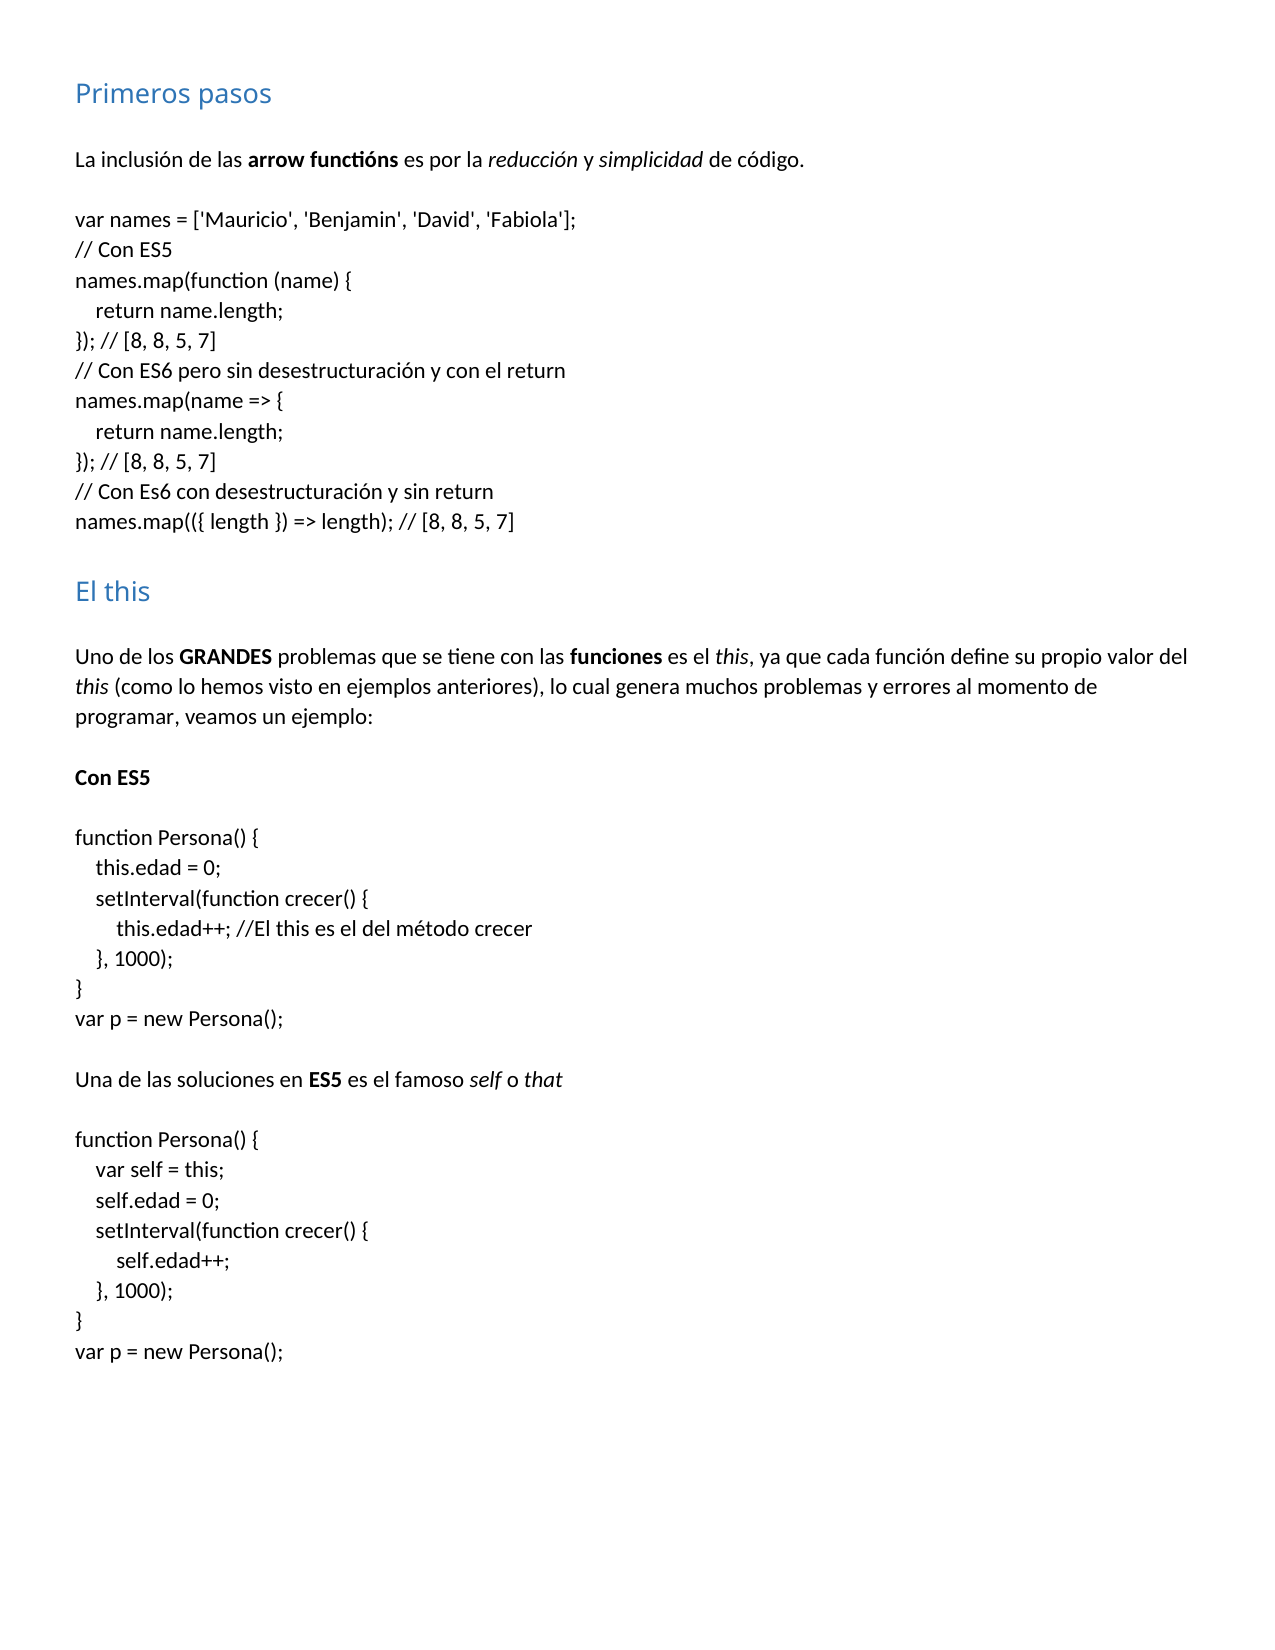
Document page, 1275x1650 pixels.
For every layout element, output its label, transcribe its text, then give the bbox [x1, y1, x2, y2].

text var self = this; [75, 1156, 1200, 1184]
text this.edad = 0; [75, 853, 1200, 882]
text var p = new Persona(); [75, 1337, 1200, 1365]
text } [75, 1307, 1200, 1335]
subtitle Primeros pasos [75, 75, 1200, 112]
text // Con Es6 con desestructuración y sin return [75, 477, 1200, 505]
text names.map(name => { [75, 387, 1200, 415]
text function Persona() { [75, 1125, 1200, 1153]
text }); // [8, 8, 5, 7] [75, 447, 1200, 475]
text names.map(({ length }) => length); // [8, 8, 5, 7] [75, 507, 1200, 566]
text return name.length; [75, 417, 1200, 445]
text Uno de los GRANDES problemas que se tiene con las funciones es el this, ya que cada función define su propio valor del this (como lo hemos visto en ejemplos anteriores), lo cual genera muchos problemas y errores al momento de programar, veamos un ejemplo: [75, 642, 1200, 731]
text } [75, 974, 1200, 1002]
text Una de las soluciones en ES5 es el famoso self o that [75, 1065, 1200, 1093]
text }, 1000); [75, 1276, 1200, 1304]
text setInterval(function crecer() { [75, 884, 1200, 912]
text // Con ES6 pero sin desestructuración y con el return [75, 356, 1200, 384]
text names.map(function (name) { [75, 266, 1200, 294]
text var p = new Persona(); [75, 1004, 1200, 1033]
text this.edad++; //El this es el del método crecer [75, 914, 1200, 942]
text Con ES5 [75, 763, 1200, 791]
text return name.length; [75, 296, 1200, 324]
text }); // [8, 8, 5, 7] [75, 326, 1200, 354]
text var names = ['Mauricio', 'Benjamin', 'David', 'Fabiola']; [75, 205, 1200, 233]
text setInterval(function crecer() { [75, 1216, 1200, 1244]
text function Persona() { [75, 823, 1200, 851]
text self.edad++; [75, 1246, 1200, 1274]
text }, 1000); [75, 944, 1200, 972]
text La inclusión de las arrow functións es por la reducción y simplicidad de código. [75, 145, 1200, 173]
subtitle El this [75, 572, 1200, 609]
text self.edad = 0; [75, 1186, 1200, 1214]
text // Con ES5 [75, 236, 1200, 264]
